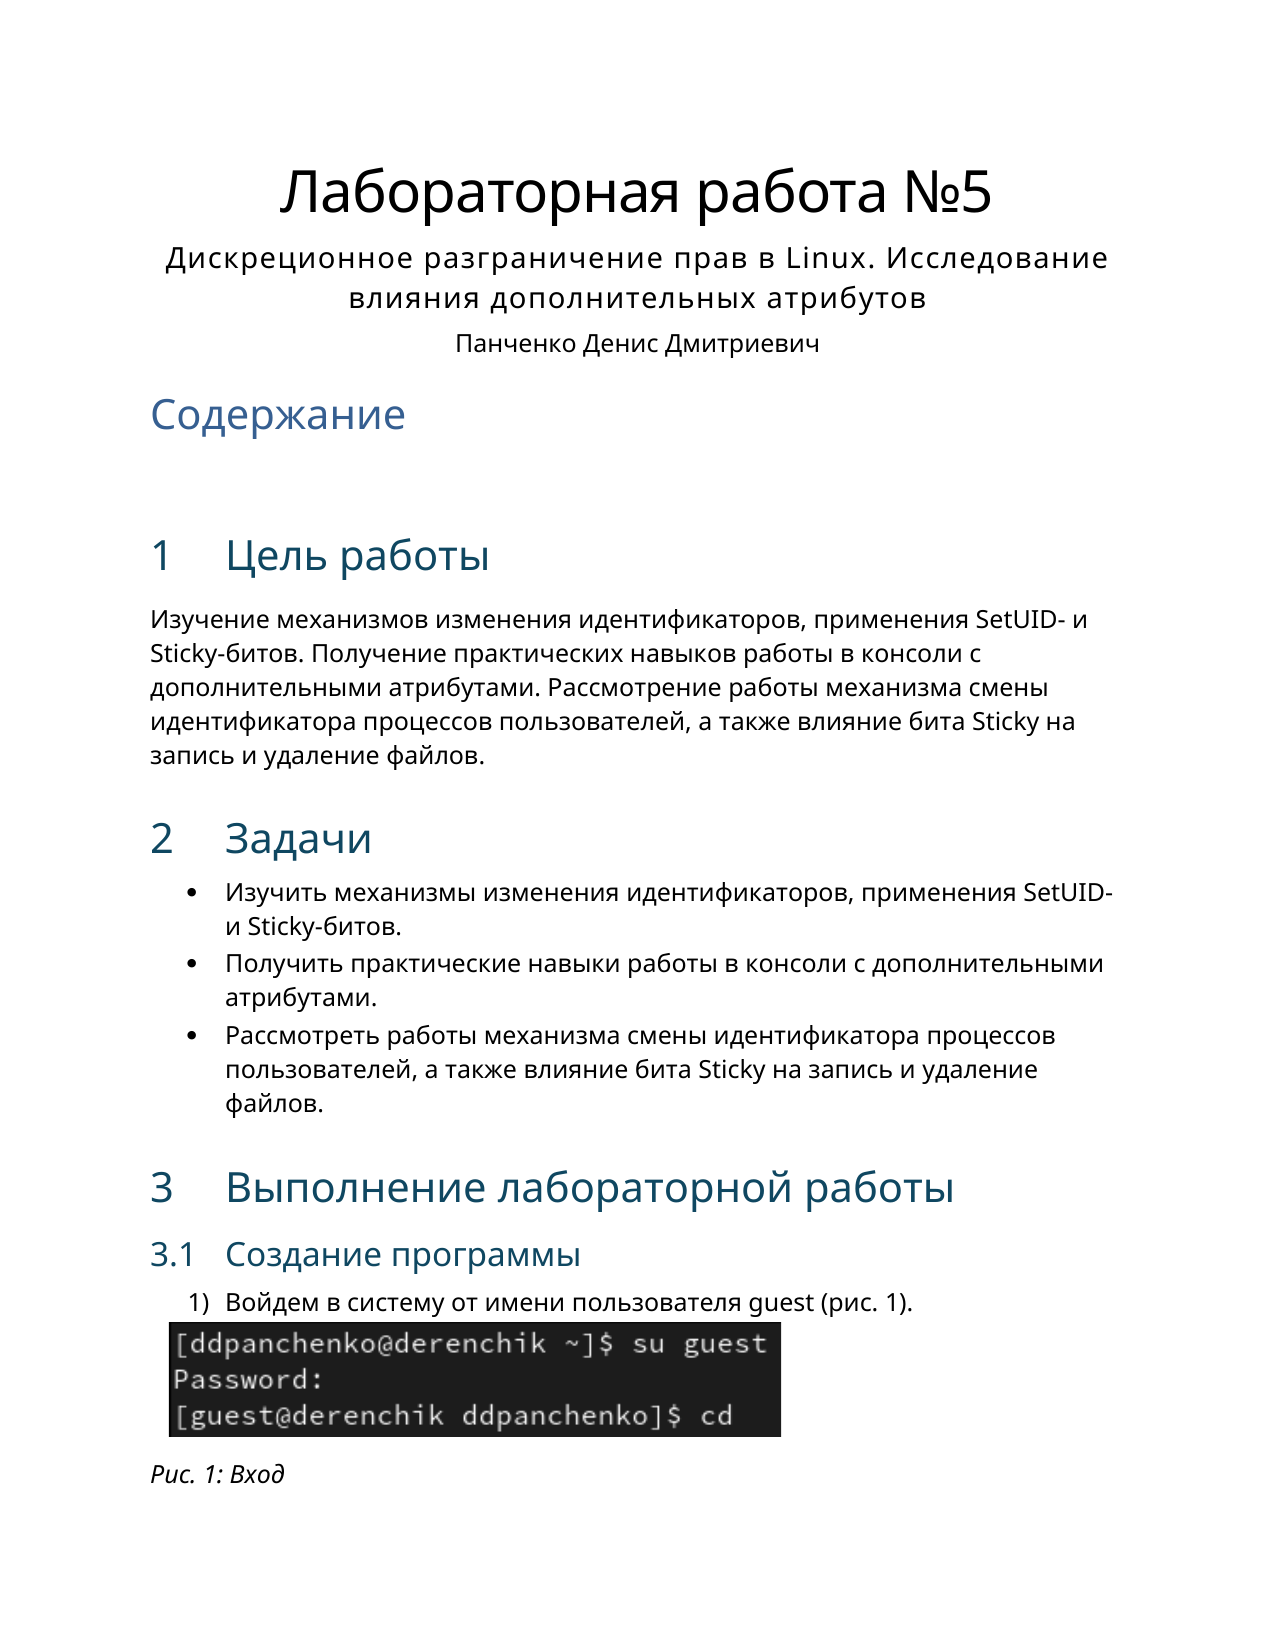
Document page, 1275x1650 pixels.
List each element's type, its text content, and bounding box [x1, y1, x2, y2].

list Получить практические навыки работы в консоли с дополнительными атрибутами. [187, 946, 1125, 1014]
title Лабораторная работа №5 [150, 150, 1125, 229]
subtitle Дискреционное разграничение прав в Linux. Исследование влияния дополнительных атрибутов [150, 238, 1125, 317]
list Войдем в систему от имени пользователя guest (рис. 1). [187, 1285, 1125, 1319]
list Рассмотреть работы механизма смены идентификатора процессов пользователей, а также влияние бита Sticky на запись и удаление файлов. [187, 1018, 1125, 1120]
subtitle 1 Цель работы [150, 526, 1125, 582]
list Изучить механизмы изменения идентификаторов, применения SetUID- и Sticky-битов. [187, 874, 1125, 942]
subtitle 3.1 Создание программы [150, 1231, 1125, 1276]
text Изучение механизмов изменения идентификаторов, применения SetUID- и Sticky-битов. Получение практических навыков работы в консоли с дополнительными атрибутами. Рассмотрение работы механизма смены идентификатора процессов пользователей, а также влияние бита Sticky на запись и удаление файлов. [150, 601, 1125, 772]
text Панченко Денис Дмитриевич [150, 326, 1125, 359]
picture [168, 1322, 782, 1437]
subtitle 2 Задачи [150, 809, 1125, 866]
text Рис. 1: Вход [150, 1457, 1125, 1491]
subtitle 3 Выполнение лабораторной работы [150, 1158, 1125, 1214]
